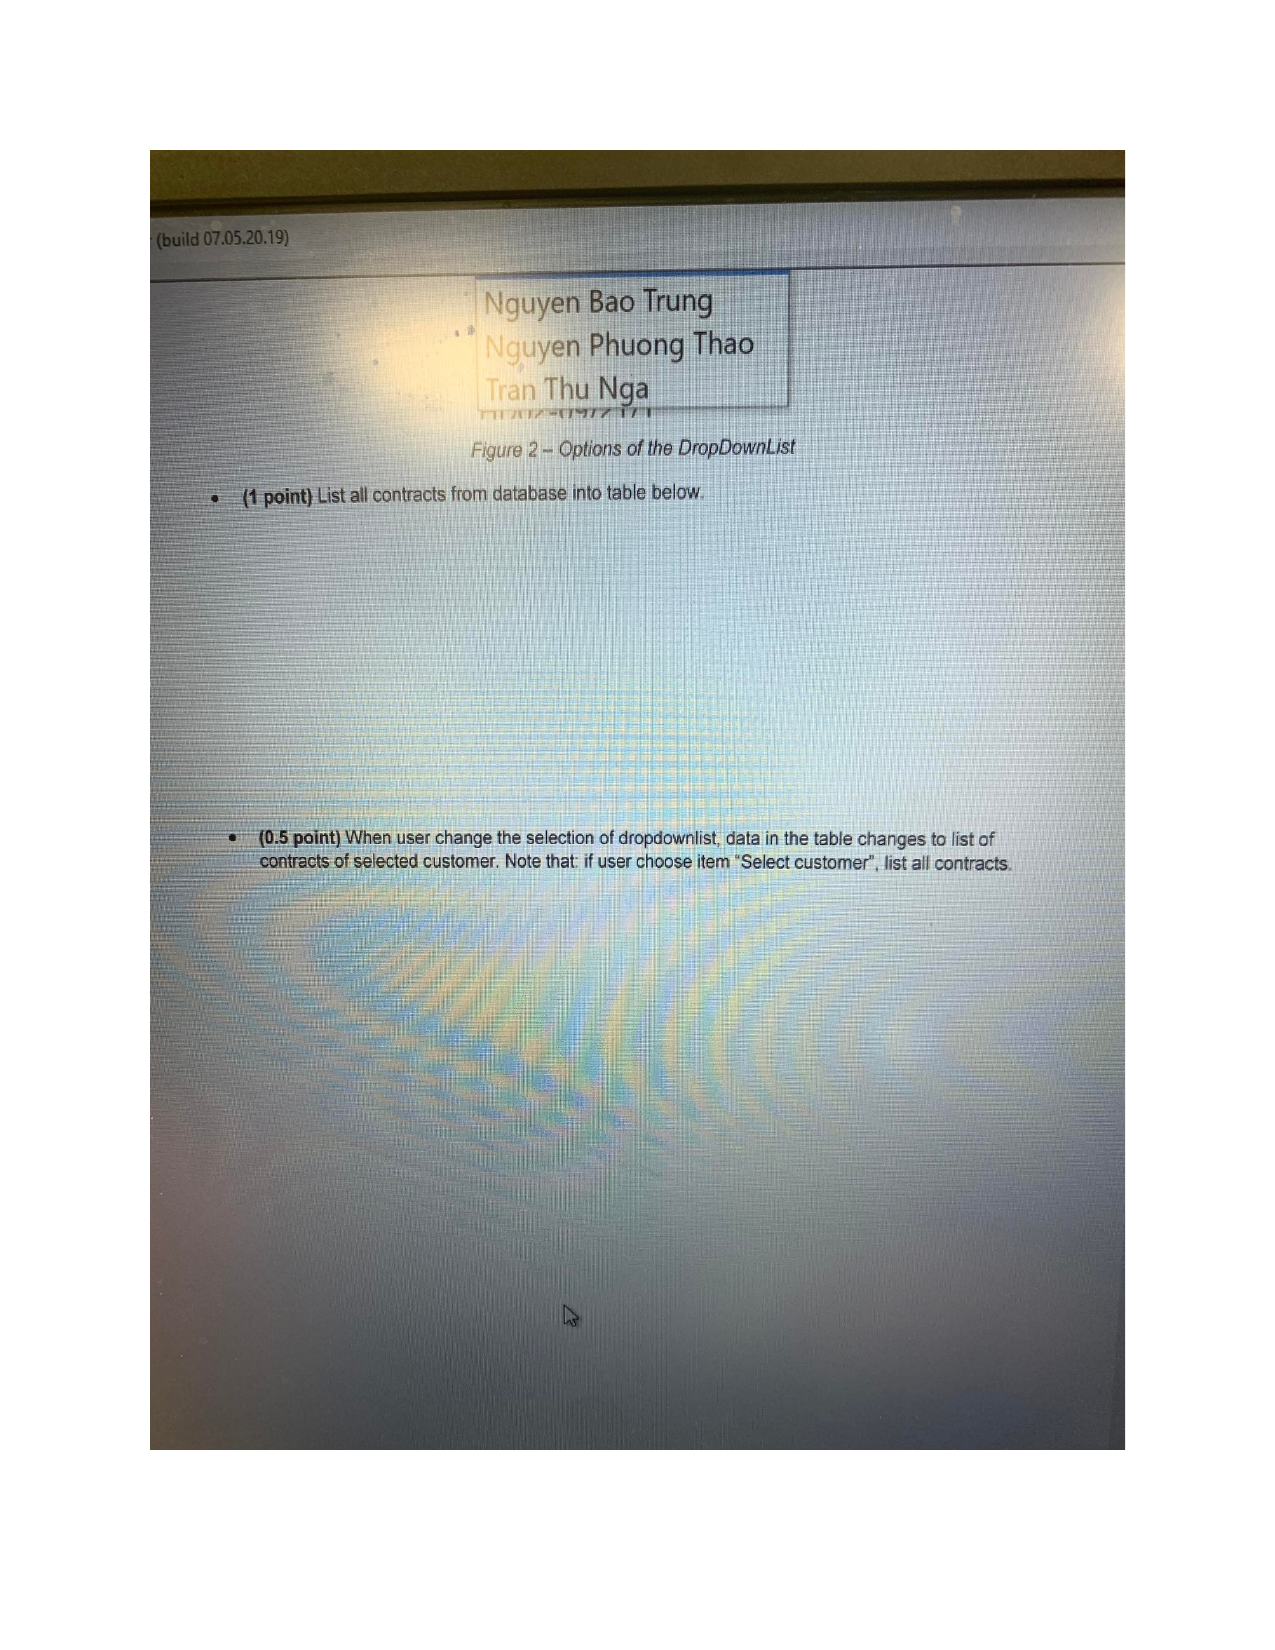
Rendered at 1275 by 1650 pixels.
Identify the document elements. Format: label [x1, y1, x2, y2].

picture [150, 150, 1125, 1450]
